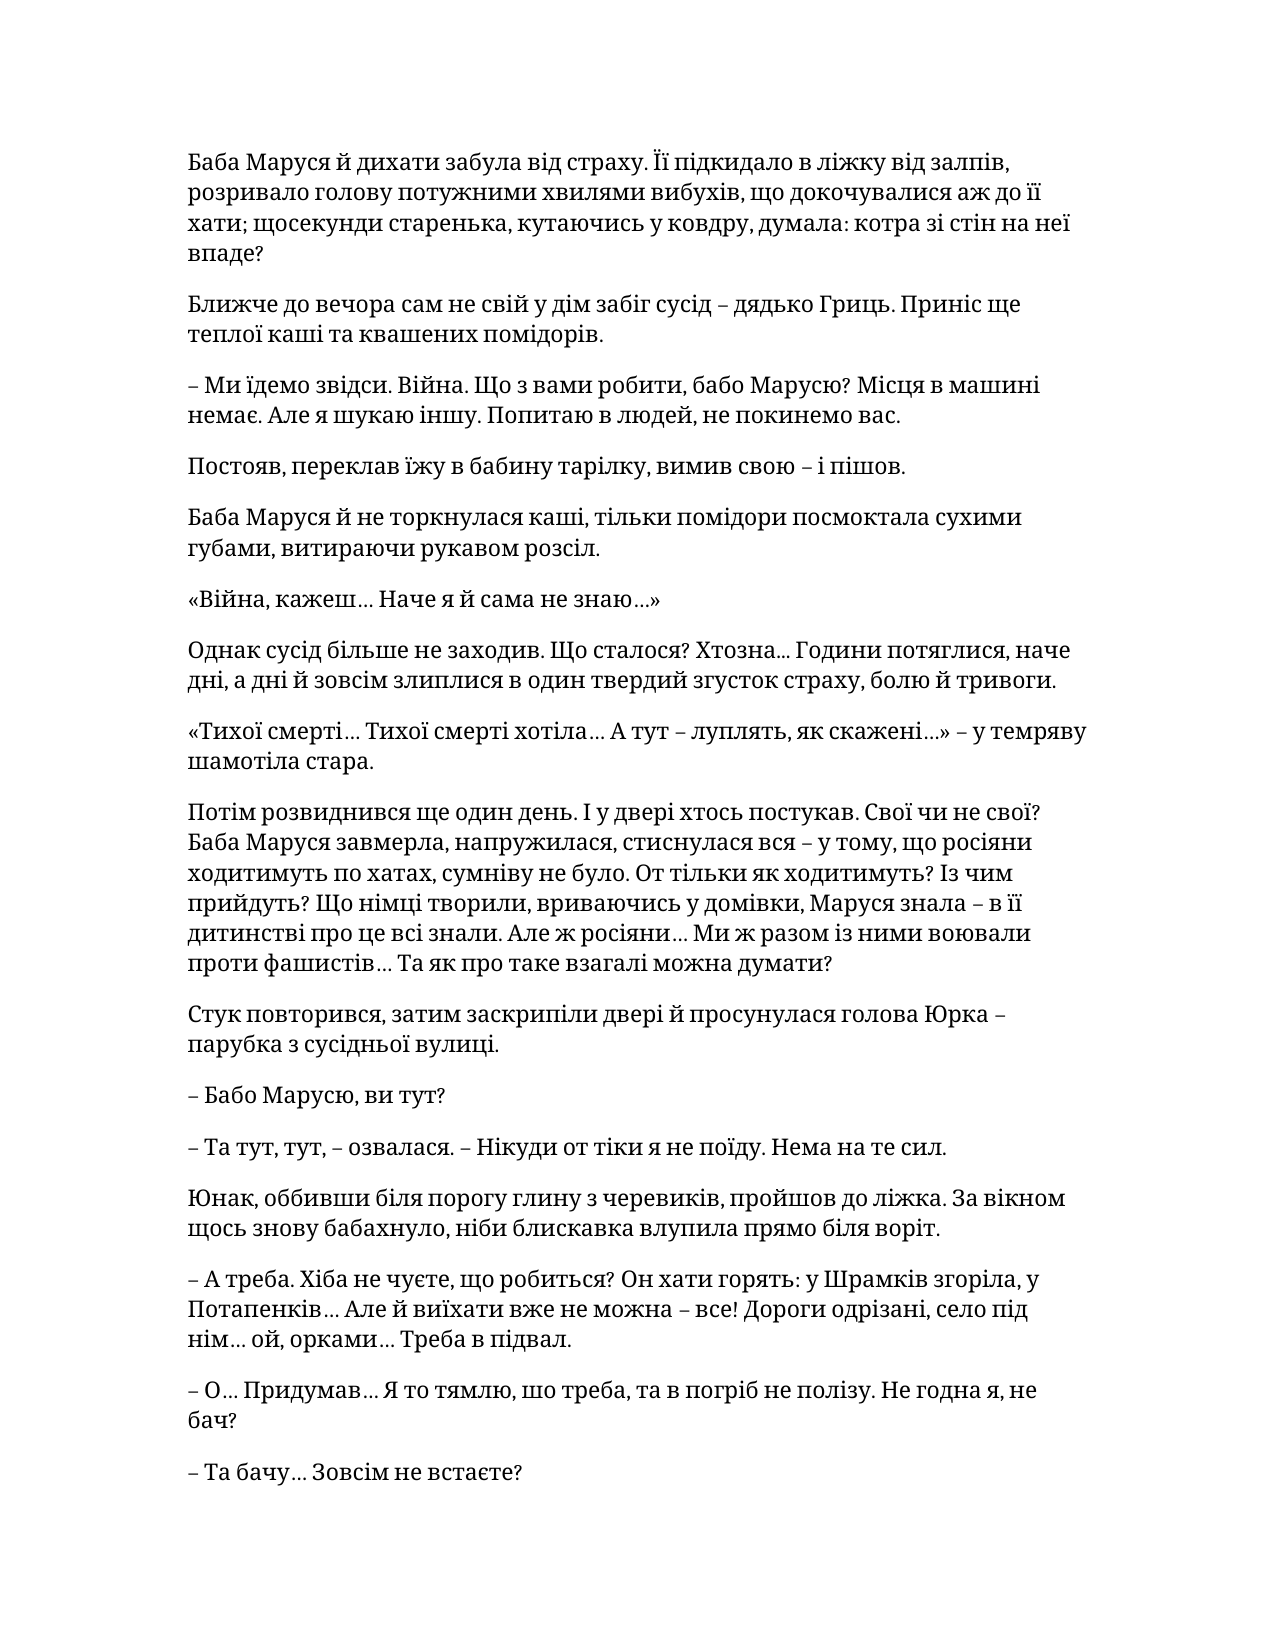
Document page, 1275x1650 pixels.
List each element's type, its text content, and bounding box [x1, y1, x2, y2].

text «Війна, кажеш… Наче я й сама не знаю…» [187, 586, 1087, 613]
text – Бабо Марусю, ви тут? [187, 1083, 1087, 1110]
text Однак сусід більше не заходив. Що сталося? Хтозна... Години потяглися, наче дні, а дні й зовсім злиплися в один твердий згусток страху, болю й тривоги. [187, 637, 1087, 694]
text «Тихої смерті… Тихої смерті хотіла… А тут – луплять, як скажені…» – у темряву шамотіла стара. [187, 719, 1087, 775]
text Ближче до вечора сам не свій у дім забіг сусід – дядько Гриць. Приніс ще теплої каші та квашених помідорів. [187, 292, 1087, 348]
text – Ми їдемо звідси. Війна. Що з вами робити, бабо Марусю? Місця в машині немає. Але я шукаю іншу. Попитаю в людей, не покинемо вас. [187, 373, 1087, 429]
text Постояв, переклав їжу в бабину тарілку, вимив свою – і пішов. [187, 454, 1087, 481]
text – Та тут, тут, – озвалася. – Нікуди от тіки я не поїду. Нема на те сил. [187, 1134, 1087, 1161]
text Стук повторився, затим заскрипіли двері й просунулася голова Юрка – парубка з сусідньої вулиці. [187, 1002, 1087, 1059]
text – А треба. Хіба не чуєте, що робиться? Он хати горять: у Шрамків згоріла, у Потапенків… Але й виїхати вже не можна – все! Дороги одрізані, село під нім… ой, орками… Треба в підвал. [187, 1267, 1087, 1353]
text – О… Придумав… Я то тямлю, шо треба, та в погріб не полізу. Не годна я, не бач? [187, 1378, 1087, 1435]
text Юнак, оббивши біля порогу глину з черевиків, пройшов до ліжка. За вікном щось знову бабахнуло, ніби блискавка влупила прямо біля воріт. [187, 1185, 1087, 1242]
text Баба Маруся й дихати забула від страху. Її підкидало в ліжку від залпів, розривало голову потужними хвилями вибухів, що докочувалися аж до її хати; щосекунди старенька, кутаючись у ковдру, думала: котра зі стін на неї впаде? [187, 150, 1087, 267]
text Баба Маруся й не торкнулася каші, тільки помідори посмоктала сухими губами, витираючи рукавом розсіл. [187, 505, 1087, 562]
text Потім розвиднився ще один день. І у двері хтось постукав. Свої чи не свої? Баба Маруся завмерла, напружилася, стиснулася вся – у тому, що росіяни ходитимуть по хатах, сумніву не було. От тільки як ходитимуть? Із чим прийдуть? Що німці творили, вриваючись у домівки, Маруся знала – в її дитинстві про це всі знали. Але ж росіяни… Ми ж разом із ними воювали проти фашистів… Та як про таке взагалі можна думати? [187, 800, 1087, 977]
text – Та бачу… Зовсім не встаєте? [187, 1459, 1087, 1486]
